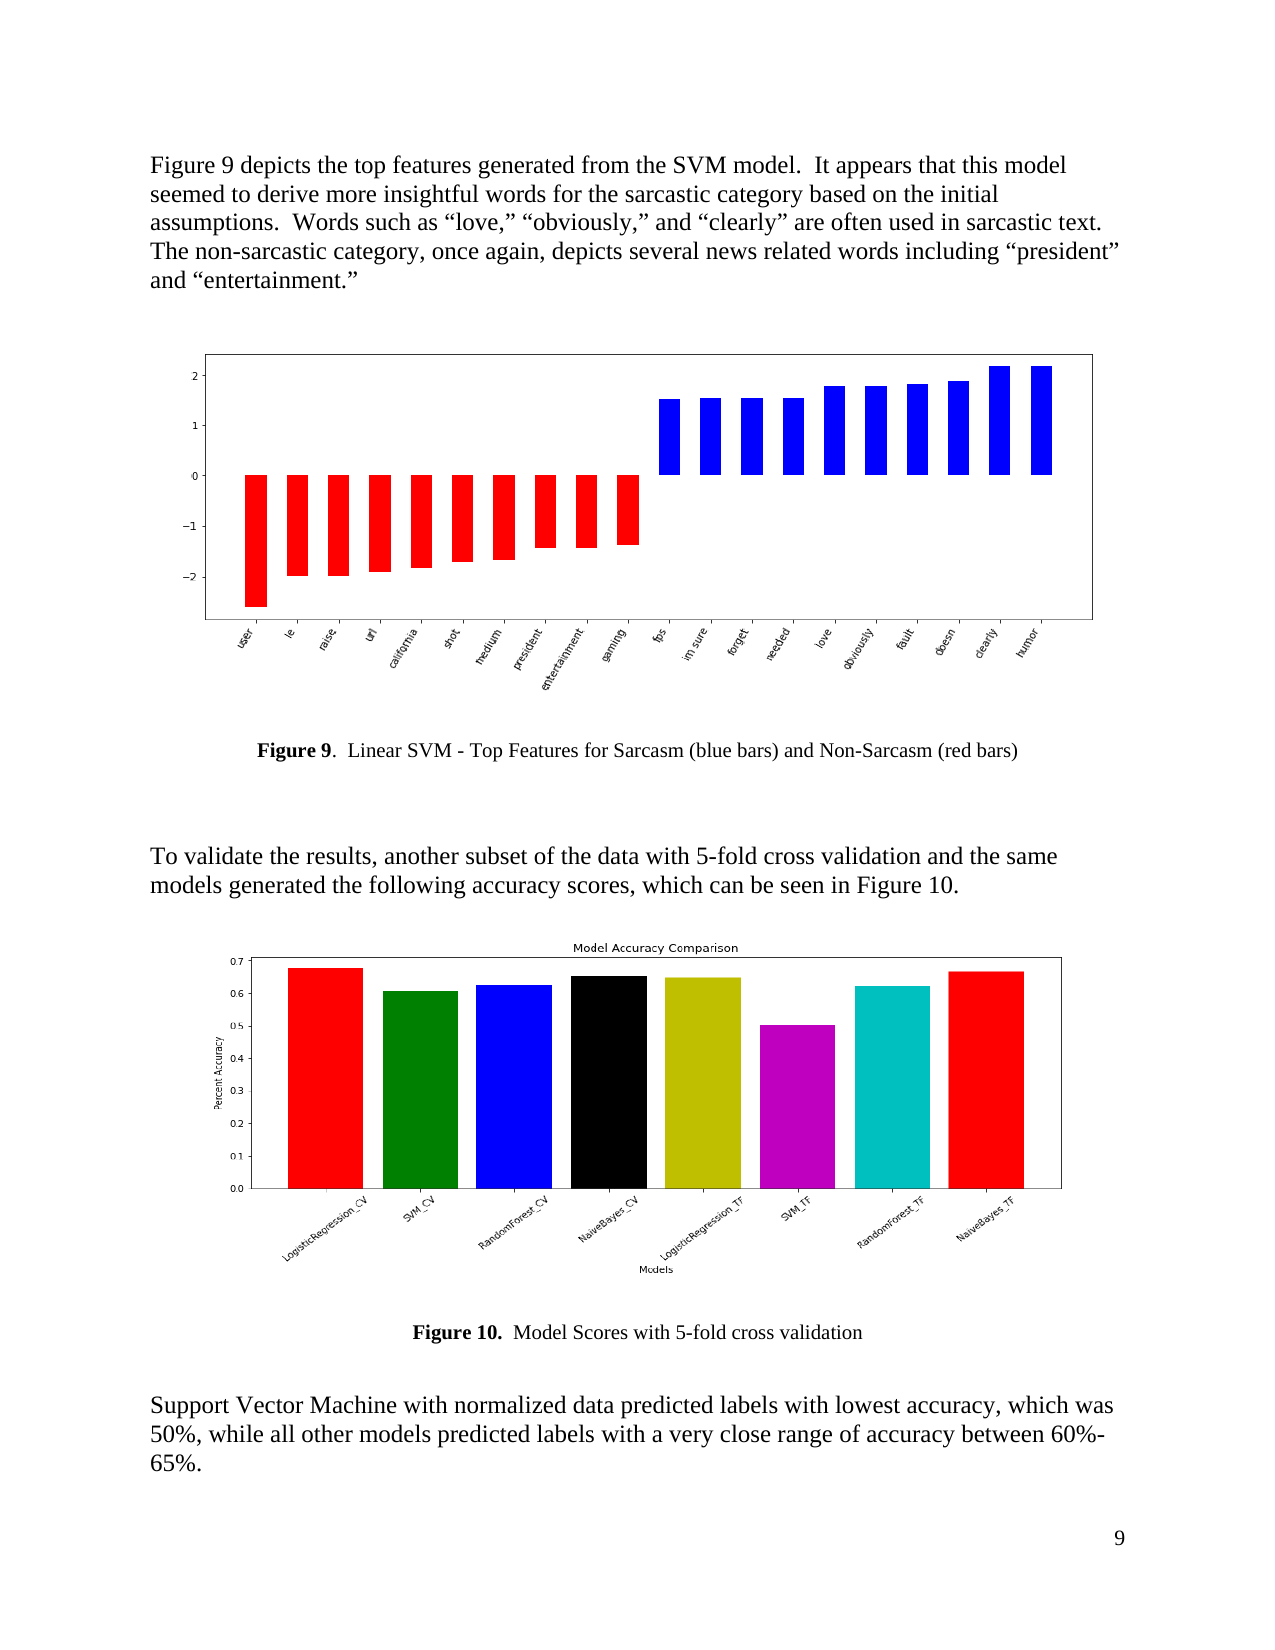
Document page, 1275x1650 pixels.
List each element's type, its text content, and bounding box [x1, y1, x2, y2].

picture [208, 937, 1067, 1280]
picture [175, 347, 1100, 698]
text Support Vector Machine with normalized data predicted labels with lowest accuracy, which was 50%, while all other models predicted labels with a very close range of accuracy between 60%-65%. [202, 1390, 1125, 1476]
text Figure 9 depicts the top features generated from the SVM model. It appears that this model seemed to derive more insightful words for the sarcastic category based on the initial assumptions. Words such as “love,” “obviously,” and “clearly” are often used in sarcastic text. The non-sarcastic category, once again, depicts several news related words including “president” and “entertainment.” [150, 150, 1125, 294]
